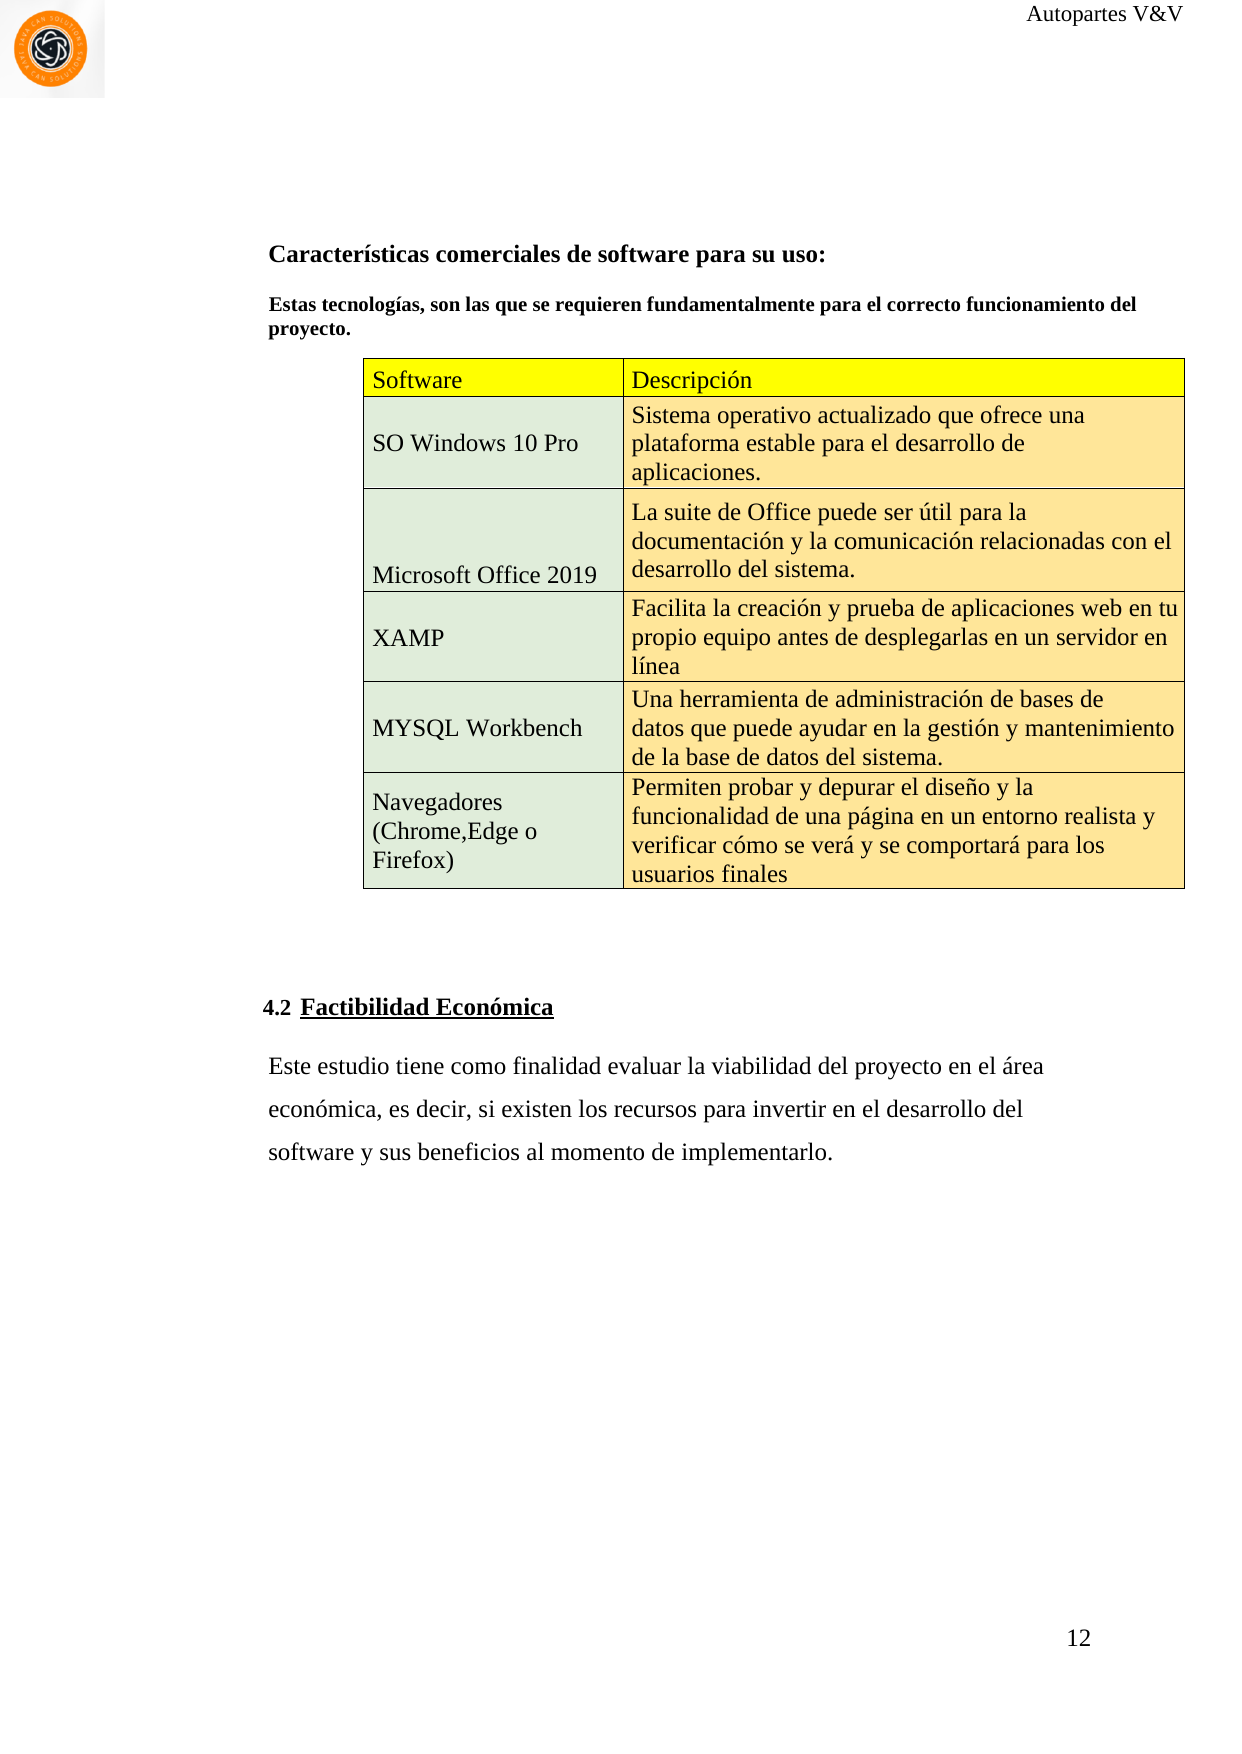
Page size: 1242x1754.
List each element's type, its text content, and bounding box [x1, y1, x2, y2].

table_header Software [364, 359, 623, 396]
table_cell SO Windows 10 Pro [364, 397, 623, 487]
table_cell Sistema operativo actualizado que ofrece una plataforma estable para el desarrollo de aplicaciones. [624, 397, 1184, 487]
table_cell Navegadores (Chrome,Edge o Firefox) [364, 773, 623, 888]
text Estas tecnologías, son las que se requieren fundamentalmente para el correcto funcionamiento del proyecto. [268, 292, 1183, 340]
table_cell MYSQL Workbench [364, 682, 623, 772]
table_cell La suite de Office puede ser útil para la documentación y la comunicación relacionadas con el desarrollo del sistema. [624, 489, 1184, 591]
picture [0, 0, 105, 98]
subtitle Características comerciales de software para su uso: [268, 239, 1183, 268]
table_cell Microsoft Office 2019 [364, 489, 623, 591]
table_cell Facilita la creación y prueba de aplicaciones web en tu propio equipo antes de desplegarlas en un servidor en línea [624, 592, 1184, 681]
table_cell Una herramienta de administración de bases de datos que puede ayudar en la gestión y mantenimiento de la base de datos del sistema. [624, 682, 1184, 772]
text Este estudio tiene como finalidad evaluar la viabilidad del proyecto en el área económica, es decir, si existen los recursos para invertir en el desarrollo del software y sus beneficios al momento de implementarlo. [268, 1051, 1046, 1166]
table_cell XAMP [364, 592, 623, 681]
table_header Descripción [624, 359, 1184, 396]
table_cell Permiten probar y depurar el diseño y la funcionalidad de una página en un entorno realista y verificar cómo se verá y se comportará para los usuarios finales [624, 773, 1184, 888]
subtitle Factibilidad Económica [263, 992, 1183, 1020]
